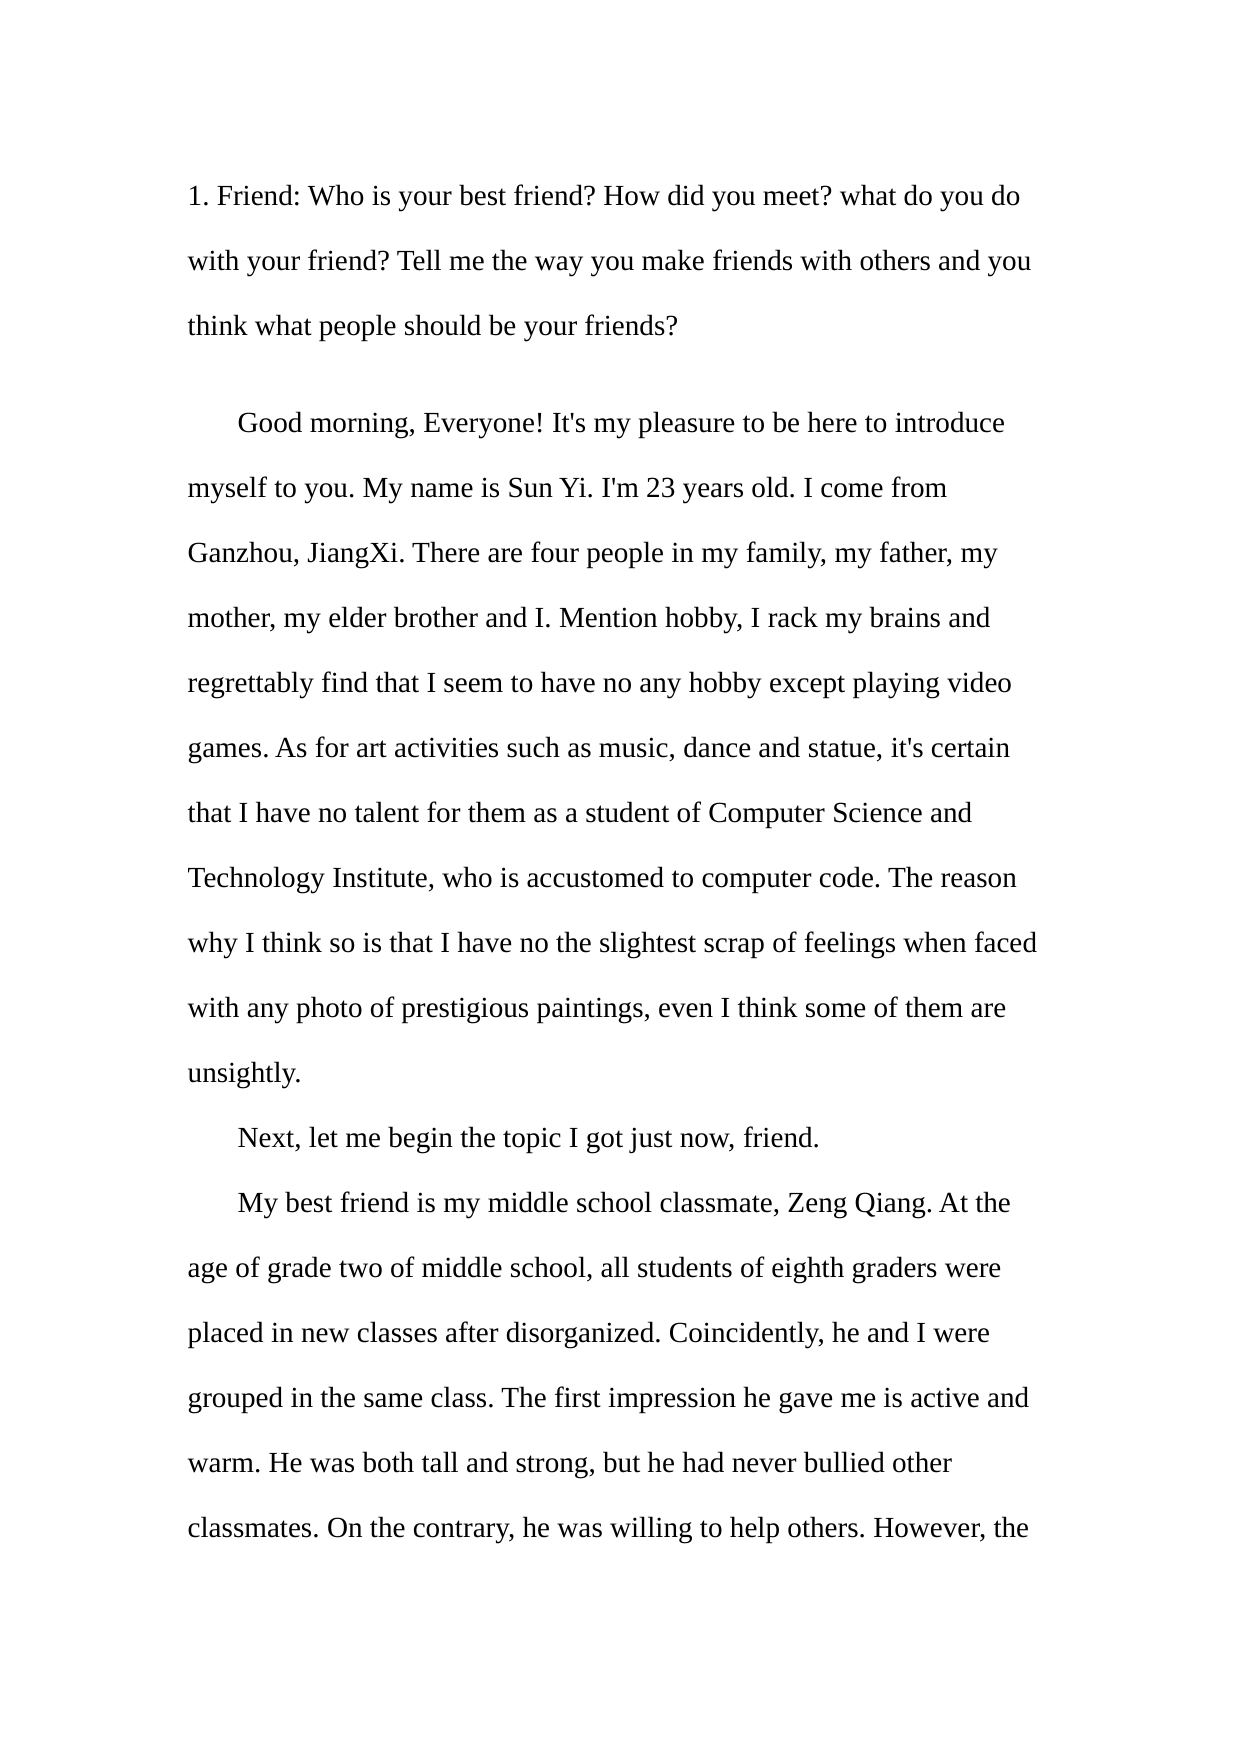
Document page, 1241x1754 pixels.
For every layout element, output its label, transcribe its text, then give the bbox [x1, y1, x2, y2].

text Good morning, Everyone! It's my pleasure to be here to introduce myself to you. My name is Sun Yi. I'm 23 years old. I come from Ganzhou, JiangXi. There are four people in my family, my father, my mother, my elder brother and I. Mention hobby, I rack my brains and regrettably find that I seem to have no any hobby except playing video games. As for art activities such as music, dance and statue, it's certain that I have no talent for them as a student of Computer Science and Technology Institute, who is accustomed to computer code. The reason why I think so is that I have no the slightest scrap of feelings when faced with any photo of prestigious paintings, even I think some of them are unsightly. [187, 389, 1053, 1104]
text Next, let me begin the topic I got just now, friend. [187, 1104, 1053, 1169]
list Friend: Who is your best friend? How did you meet? what do you do with your friend? Tell me the way you make friends with others and you think what people should be your friends? [187, 162, 1053, 357]
